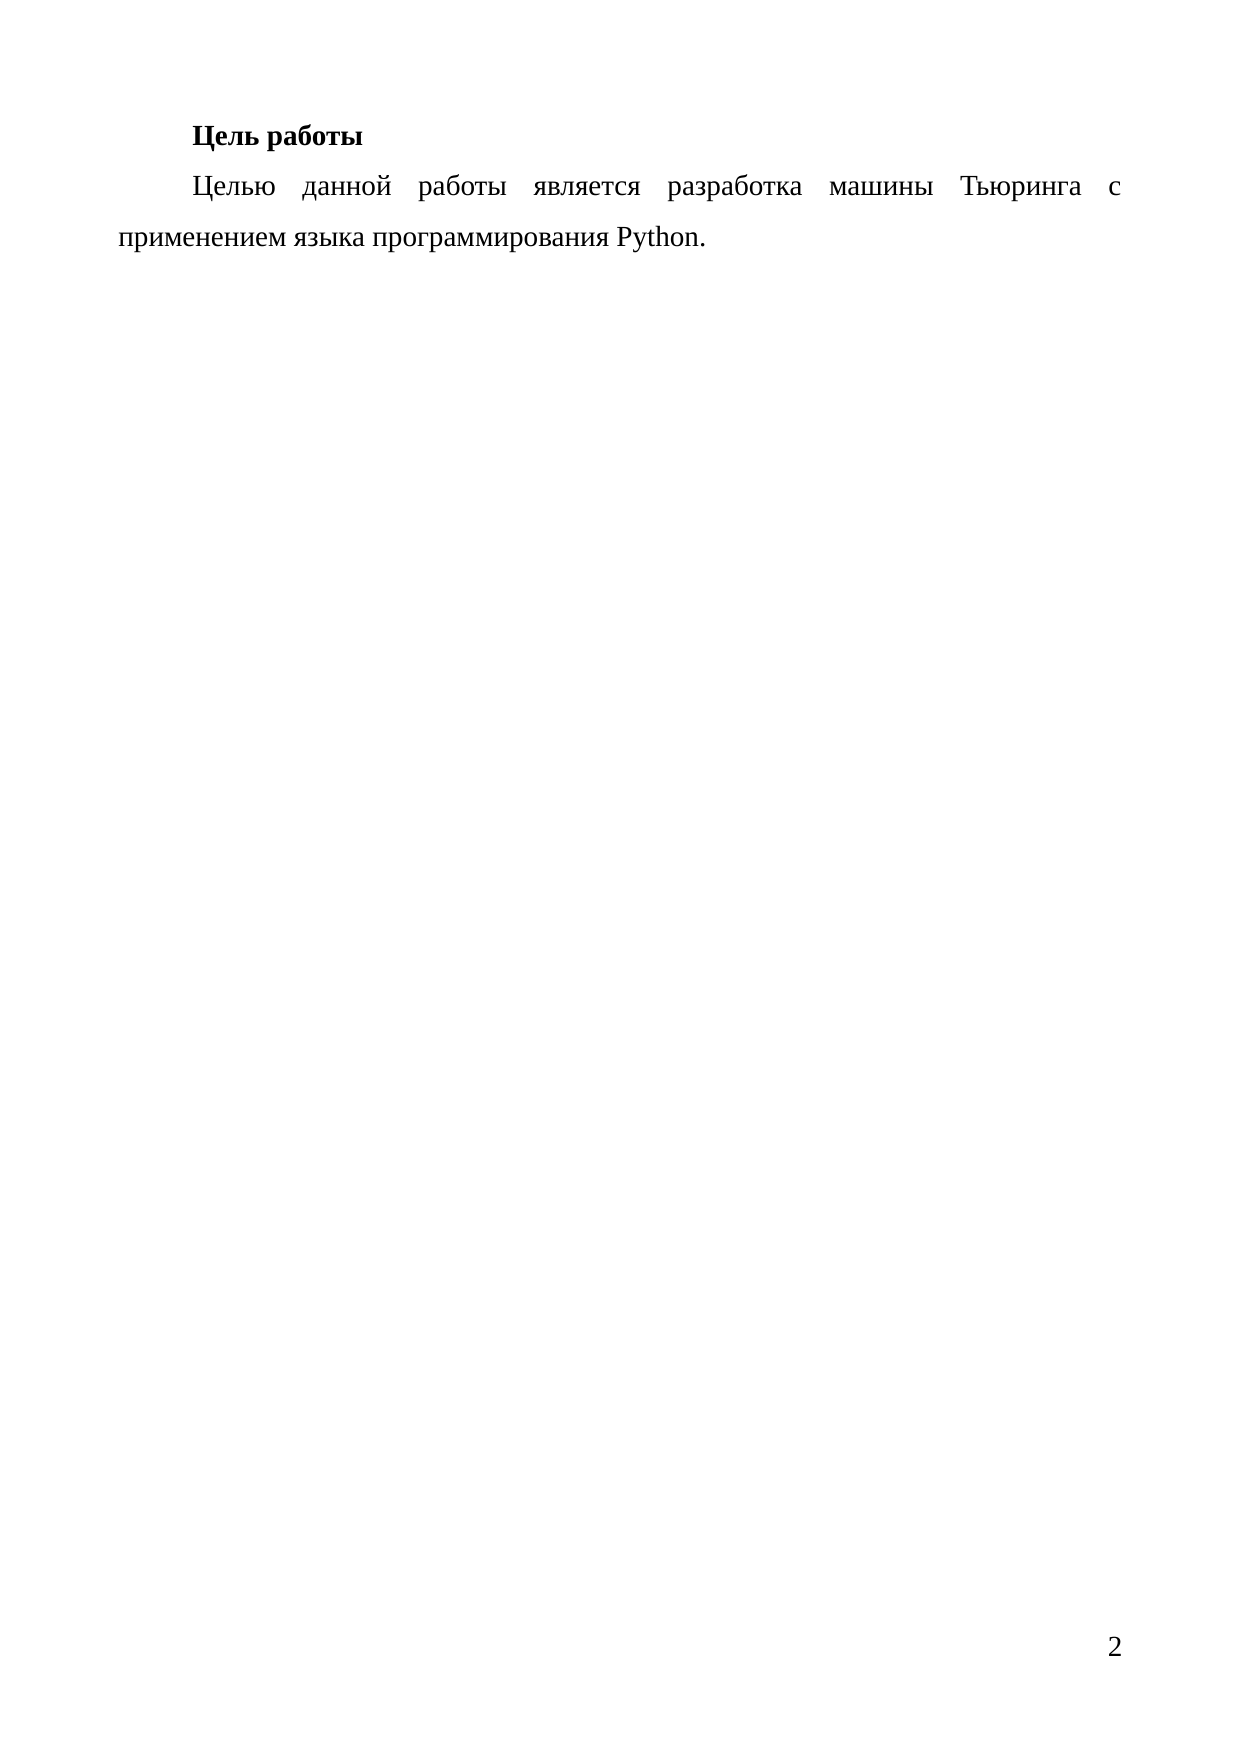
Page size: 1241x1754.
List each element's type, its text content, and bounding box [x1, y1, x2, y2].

text Целью данной работы является разработка машины Тьюринга с применением языка программирования Python. [118, 168, 1122, 252]
subtitle Цель работы [118, 118, 1122, 152]
